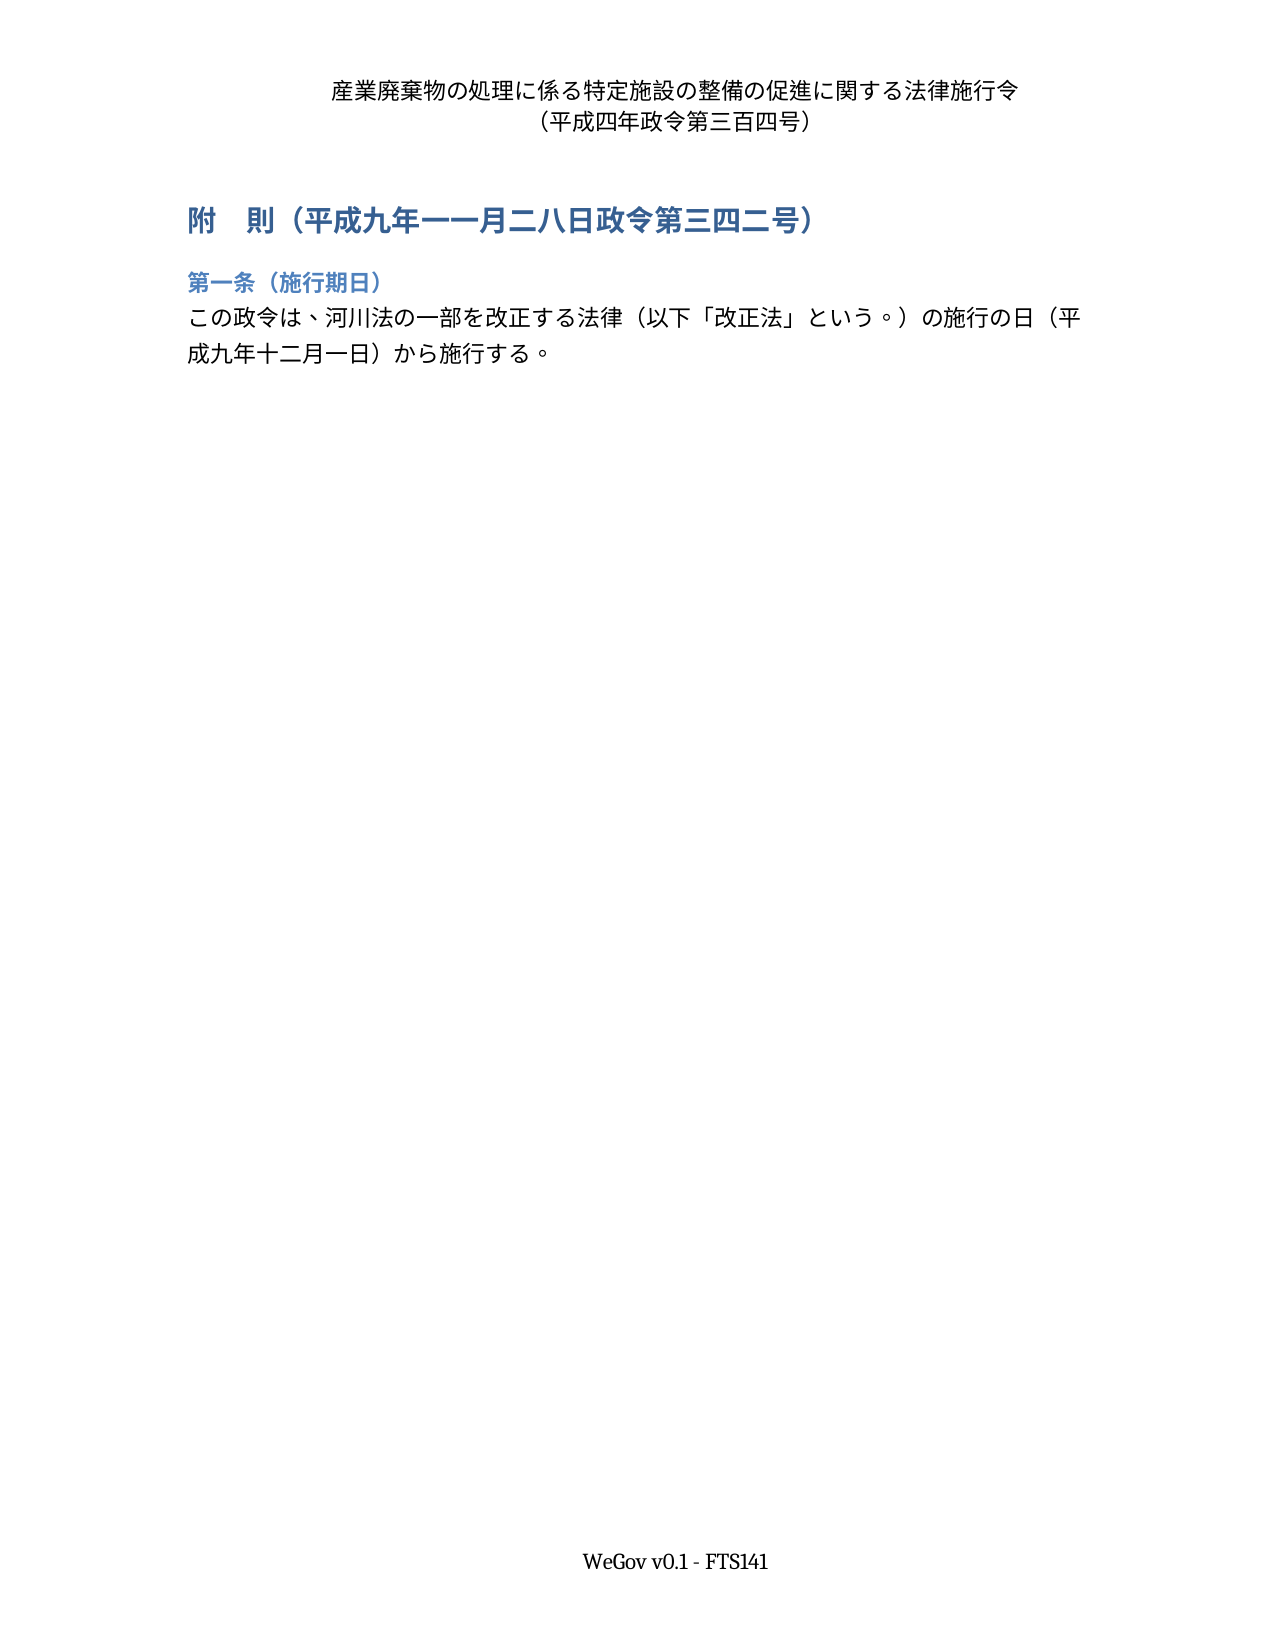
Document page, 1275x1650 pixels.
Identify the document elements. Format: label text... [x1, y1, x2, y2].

subtitle 第一条（施行期日） [187, 266, 1087, 298]
subtitle 附 則（平成九年一一月二八日政令第三四二号） [187, 200, 1087, 240]
text この政令は、河川法の一部を改正する法律（以下「改正法」という。）の施行の日（平成九年十二月一日）から施行する。 [187, 302, 1087, 369]
